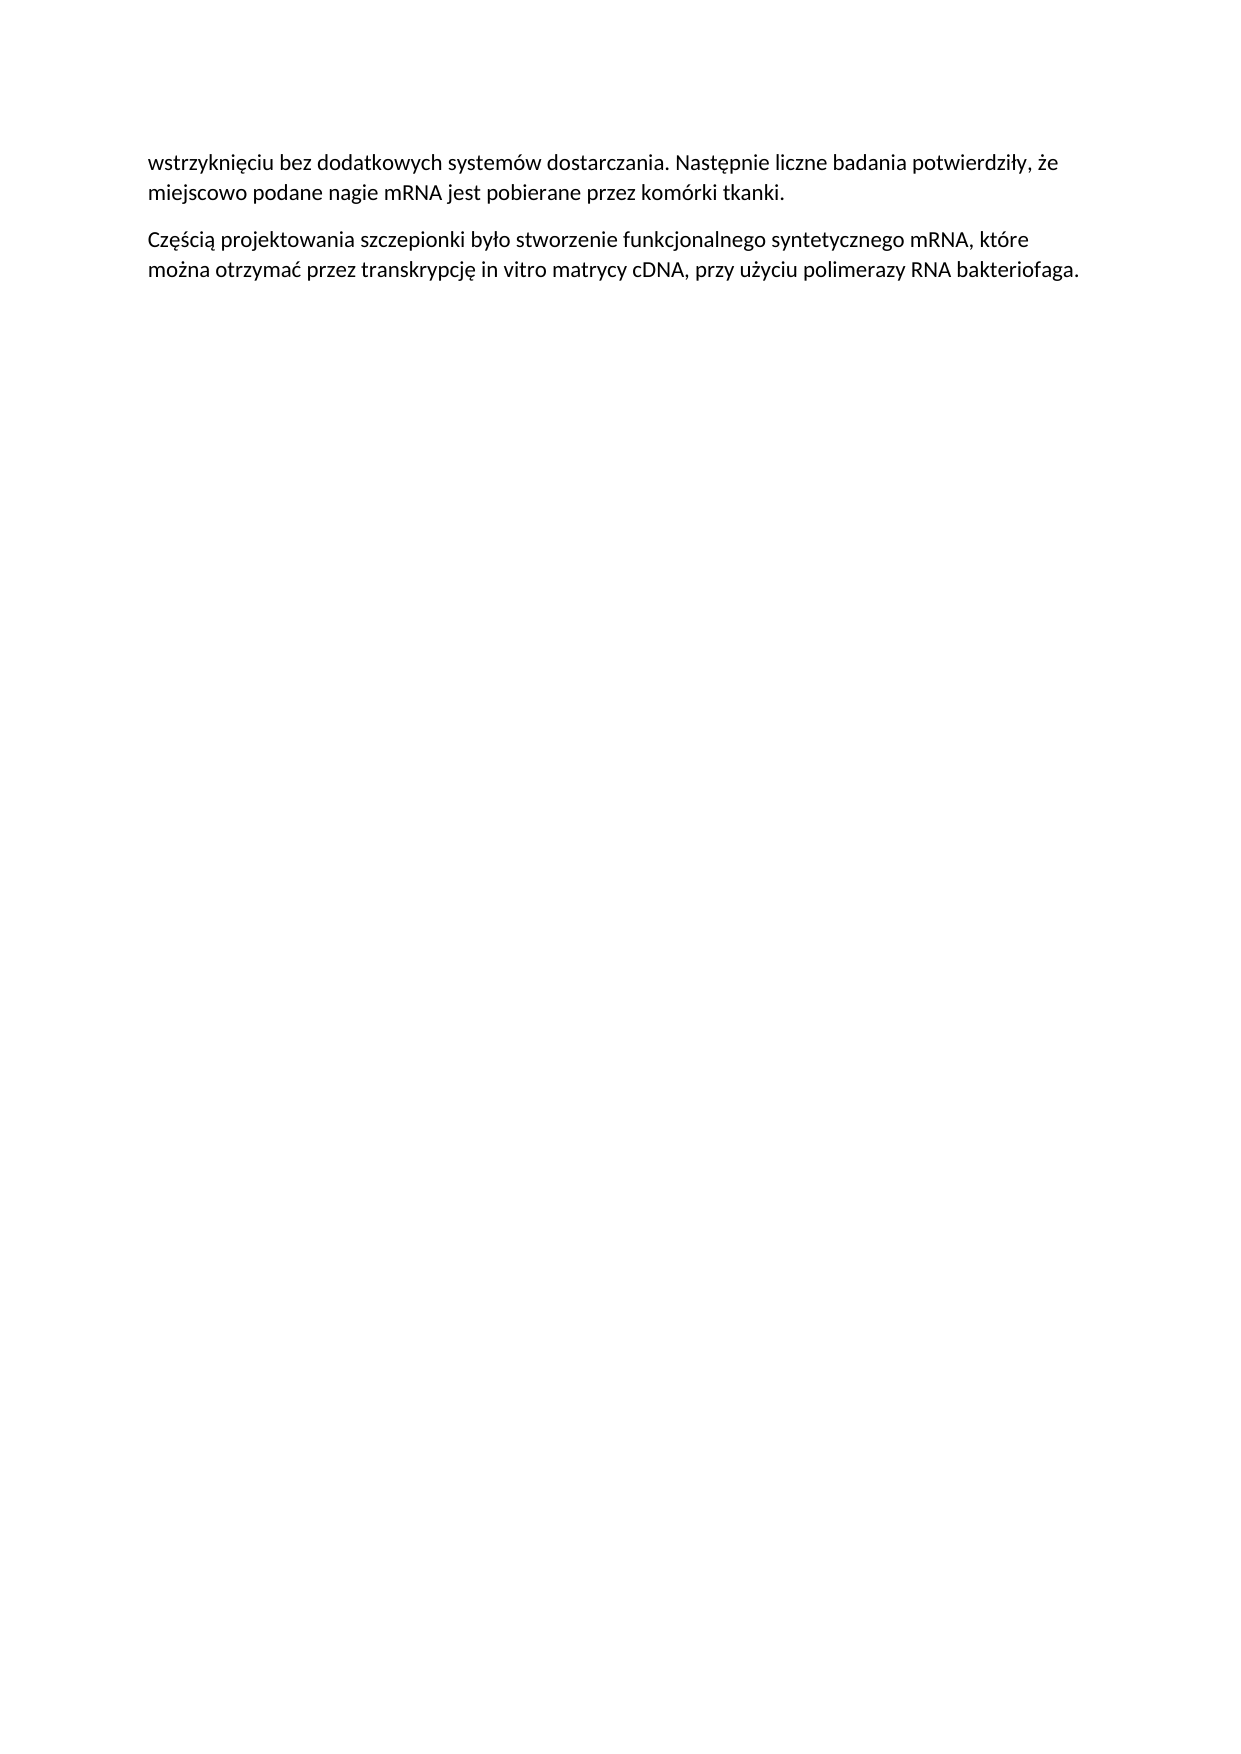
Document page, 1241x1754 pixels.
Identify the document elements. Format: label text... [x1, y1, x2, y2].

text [148, 148, 1093, 206]
text Częścią projektowania szczepionki było stworzenie funkcjonalnego syntetycznego mRNA, które można otrzymać przez transkrypcję in vitro matrycy cDNA, przy użyciu polimerazy RNA bakteriofaga. [148, 225, 1093, 283]
